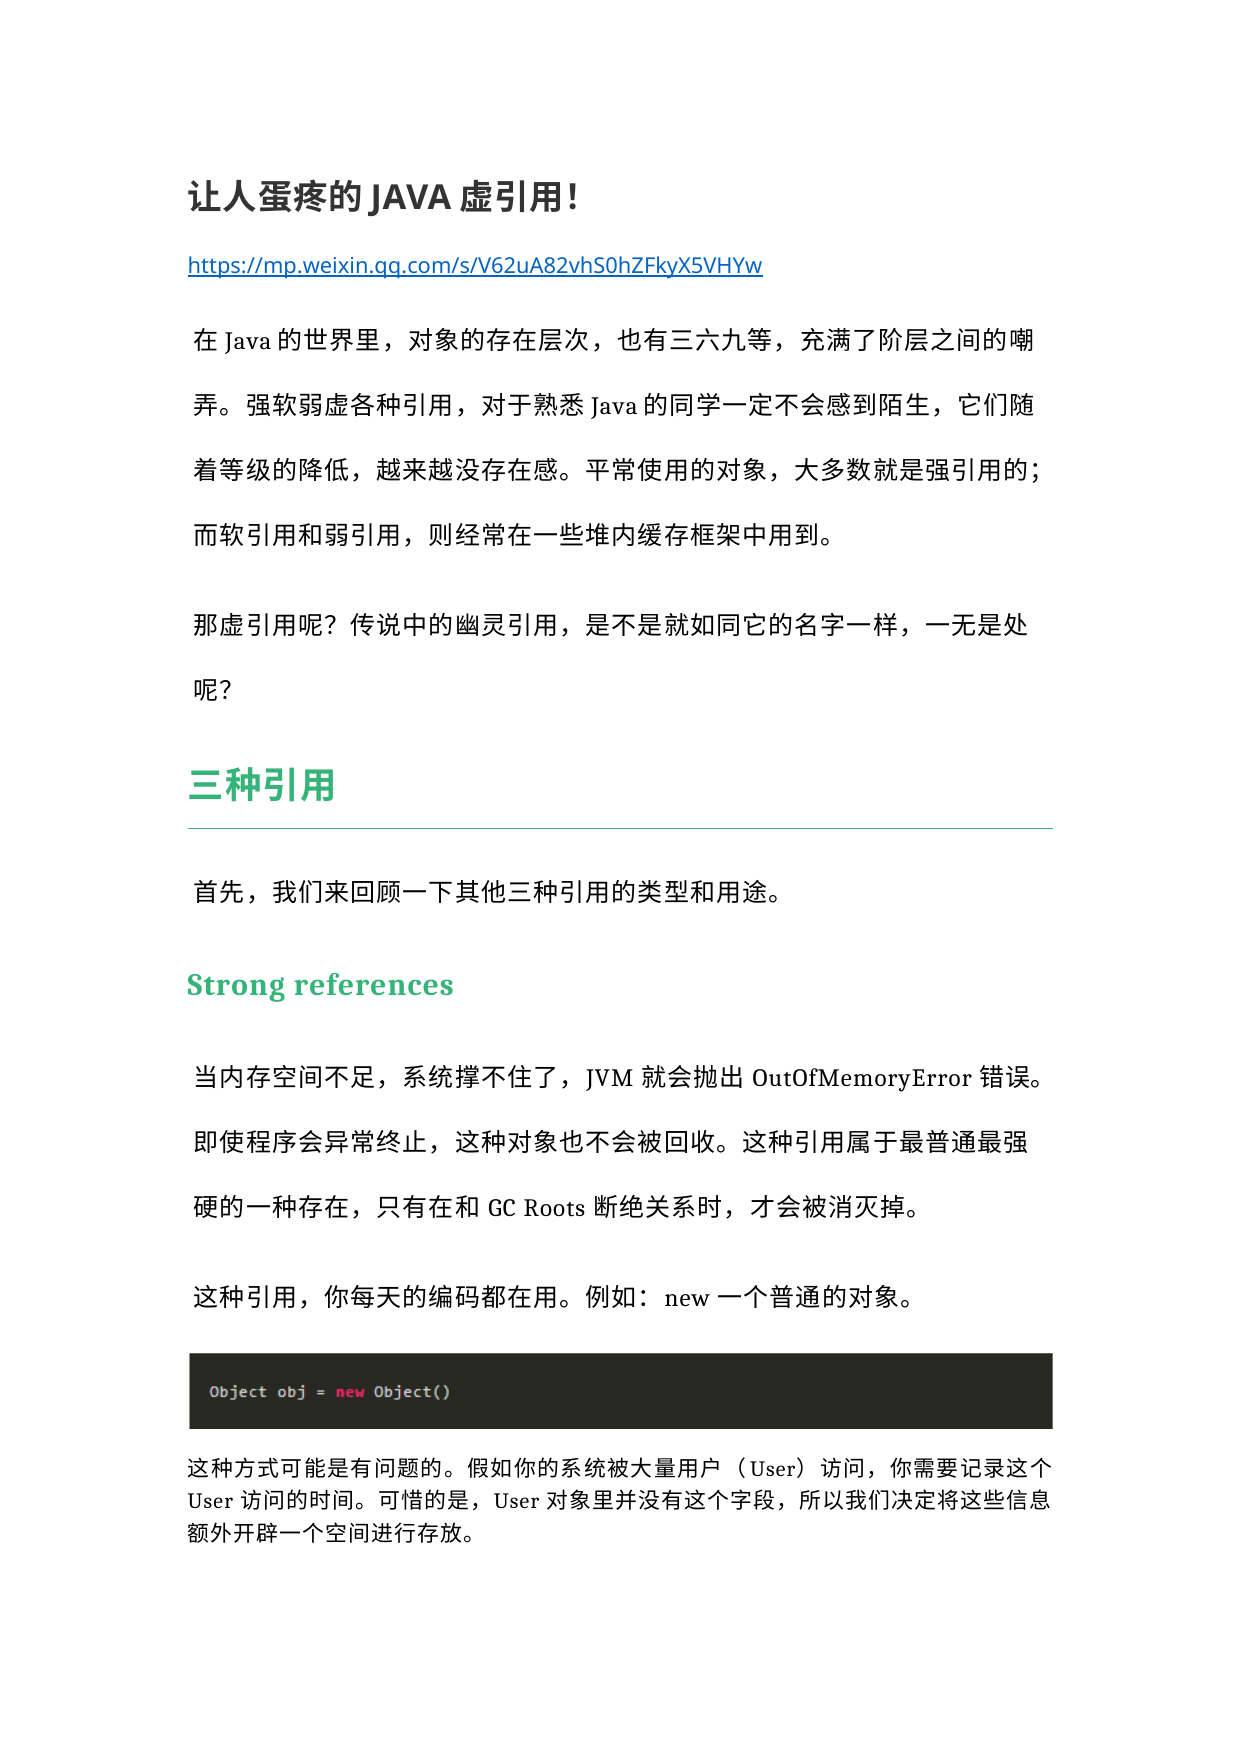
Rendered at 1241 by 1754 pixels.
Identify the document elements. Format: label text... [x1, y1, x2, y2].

text 这种方式可能是有问题的。假如你的系统被大量用户（User）访问，你需要记录这个 User 访问的时间。可惜的是，User 对象里并没有这个字段，所以我们决定将这些信息额外开辟一个空间进行存放。 [187, 1450, 1053, 1548]
text Strong references [187, 953, 1053, 1018]
text 首先，我们来回顾一下其他三种引用的类型和用途。 [194, 858, 1046, 923]
text 让人蛋疼的JAVA虚引用！ [187, 162, 1053, 227]
text 在Java的世界里，对象的存在层次，也有三六九等，充满了阶层之间的嘲弄。强软弱虚各种引用，对于熟悉Java的同学一定不会感到陌生，它们随着等级的降低，越来越没存在感。平常使用的对象，大多数就是强引用的；而软引用和弱引用，则经常在一些堆内缓存框架中用到。 [194, 306, 1046, 566]
text 三种引用 [187, 751, 1053, 828]
text 这种引用，你每天的编码都在用。例如：new 一个普通的对象。 [194, 1263, 1046, 1328]
picture [187, 1352, 1053, 1429]
text 那虚引用呢？传说中的幽灵引用，是不是就如同它的名字一样，一无是处呢？ [194, 591, 1046, 721]
text 当内存空间不足，系统撑不住了，JVM 就会抛出 OutOfMemoryError 错误。即使程序会异常终止，这种对象也不会被回收。这种引用属于最普通最强硬的一种存在，只有在和 GC Roots 断绝关系时，才会被消灭掉。 [194, 1043, 1046, 1238]
text https://mp.weixin.qq.com/s/V62uA82vhS0hZFkyX5VHYw [187, 249, 1053, 281]
